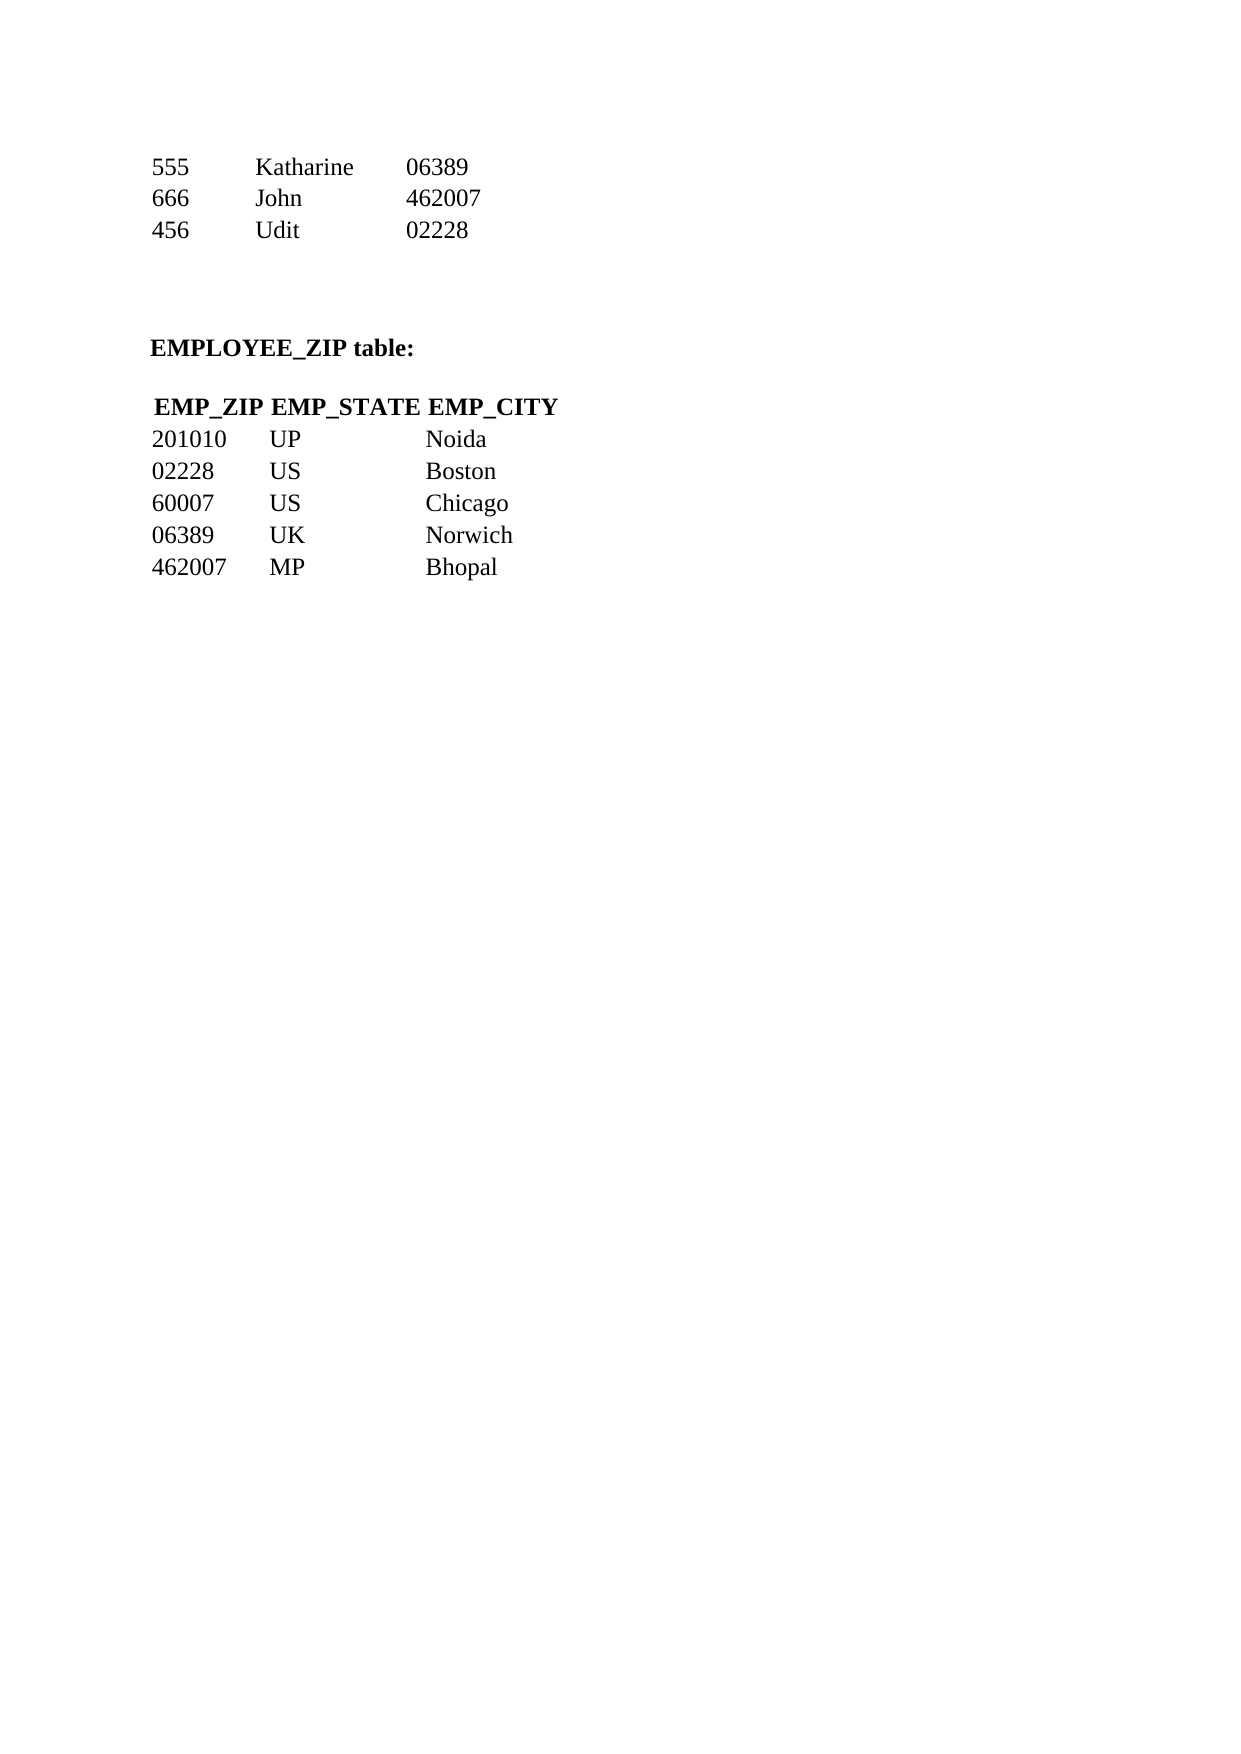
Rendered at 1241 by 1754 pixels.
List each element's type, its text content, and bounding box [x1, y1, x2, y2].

table_cell 60007 [150, 486, 268, 518]
text EMPLOYEE_ZIP table: [150, 333, 1090, 361]
table_cell Bhopal [424, 550, 562, 582]
table_cell Katharine [254, 150, 404, 182]
table_cell 201010 [150, 423, 268, 454]
table_cell Boston [424, 454, 562, 486]
table_header EMP_STATE [268, 391, 424, 422]
table_cell 456 [150, 214, 253, 246]
table_cell 02228 [404, 214, 522, 246]
table_cell John [254, 182, 404, 214]
table_cell US [268, 454, 424, 486]
table_cell 06389 [150, 518, 268, 550]
table_cell 666 [150, 182, 253, 214]
table_cell Udit [254, 214, 404, 246]
table_cell 555 [150, 150, 253, 182]
table_cell 462007 [150, 550, 268, 582]
table_cell Norwich [424, 518, 562, 550]
table_header EMP_ZIP [150, 391, 268, 422]
table_cell UP [268, 423, 424, 454]
table_header EMP_CITY [424, 391, 562, 422]
table_cell 462007 [404, 182, 522, 214]
table_cell Chicago [424, 486, 562, 518]
table_cell US [268, 486, 424, 518]
table_cell MP [268, 550, 424, 582]
table_cell UK [268, 518, 424, 550]
table_cell Noida [424, 423, 562, 454]
table_cell 02228 [150, 454, 268, 486]
table_cell 06389 [404, 150, 522, 182]
